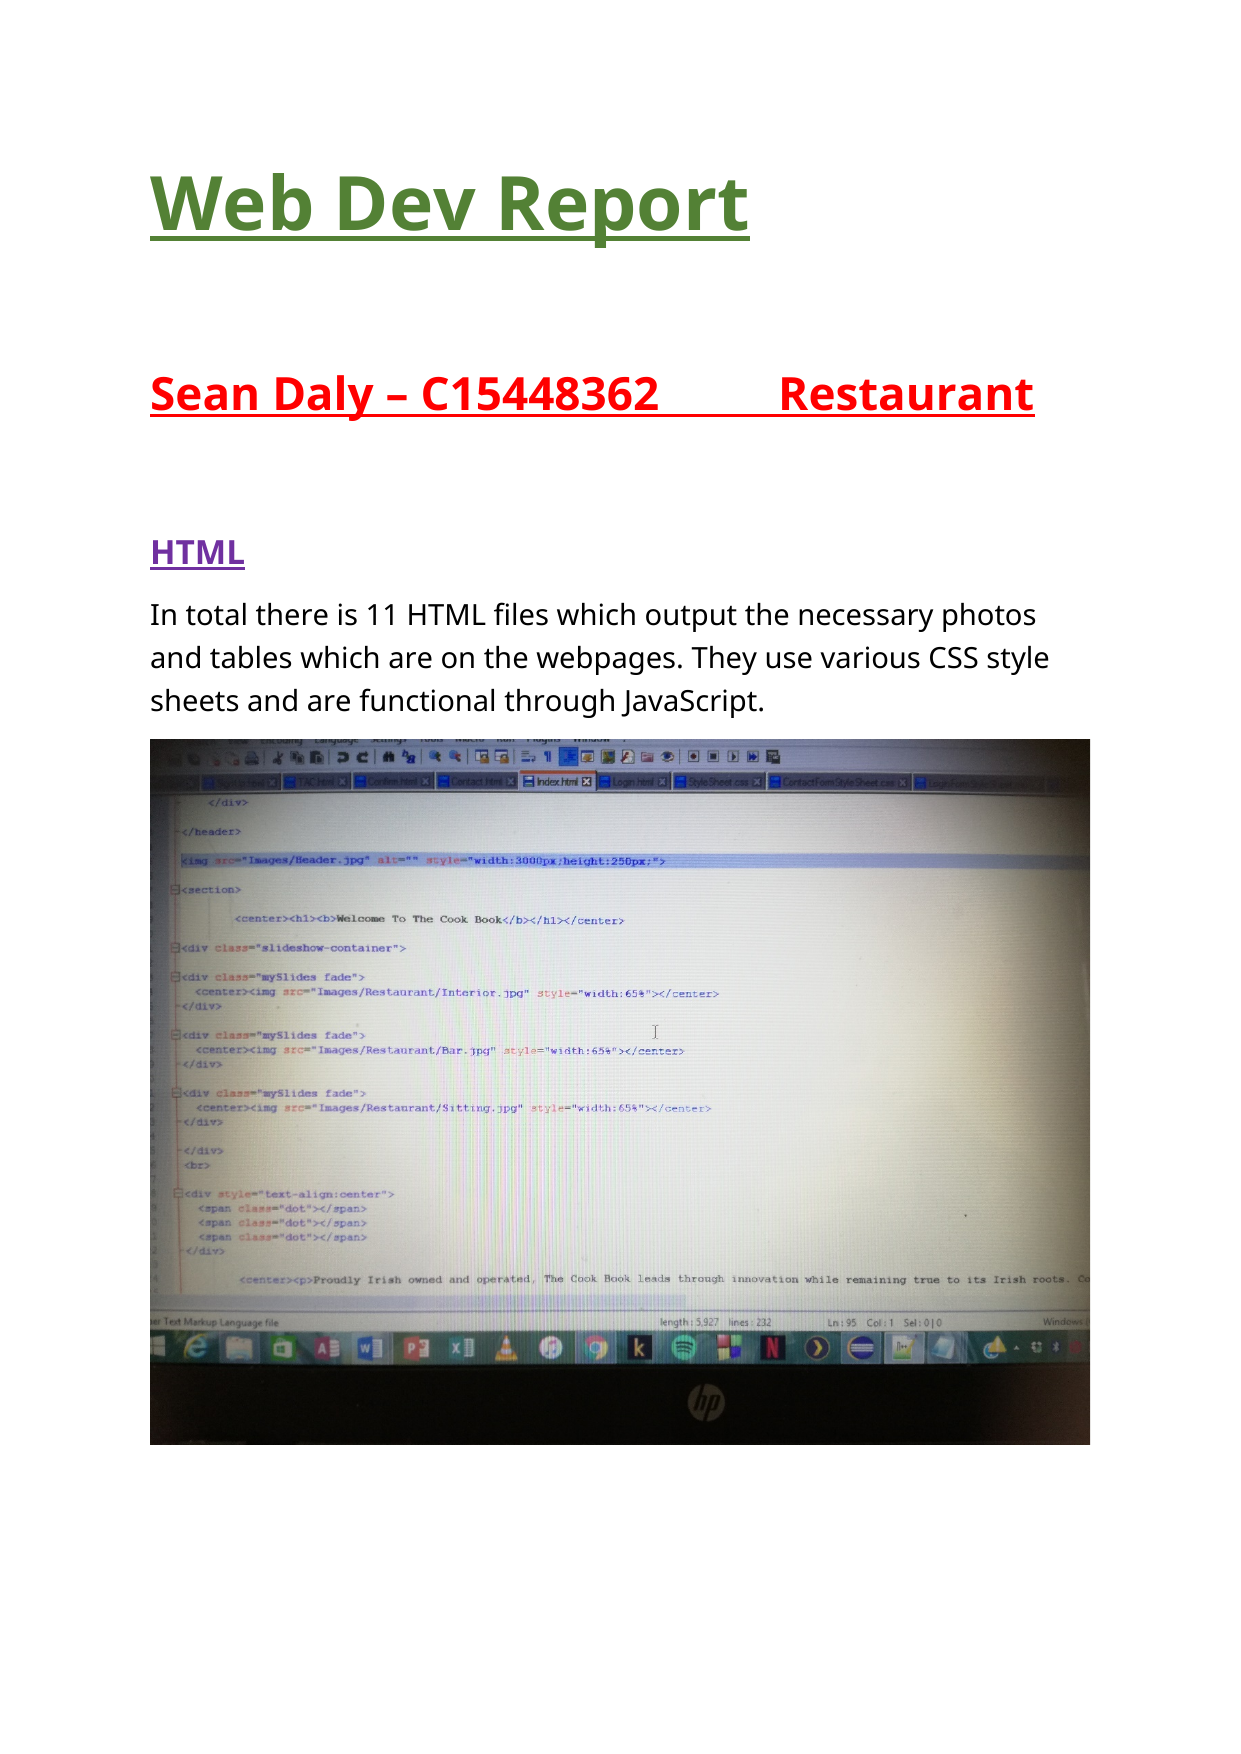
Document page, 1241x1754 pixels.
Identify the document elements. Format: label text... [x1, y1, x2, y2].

picture [150, 739, 1091, 1445]
text In total there is 11 HTML files which output the necessary photos and tables which are on the webpages. They use various CSS style sheets and are functional through JavaScript. [150, 594, 1090, 720]
text Sean Daly – C15448362 Restaurant [150, 361, 1090, 423]
text Web Dev Report [150, 150, 1090, 252]
text HTML [150, 529, 1090, 574]
